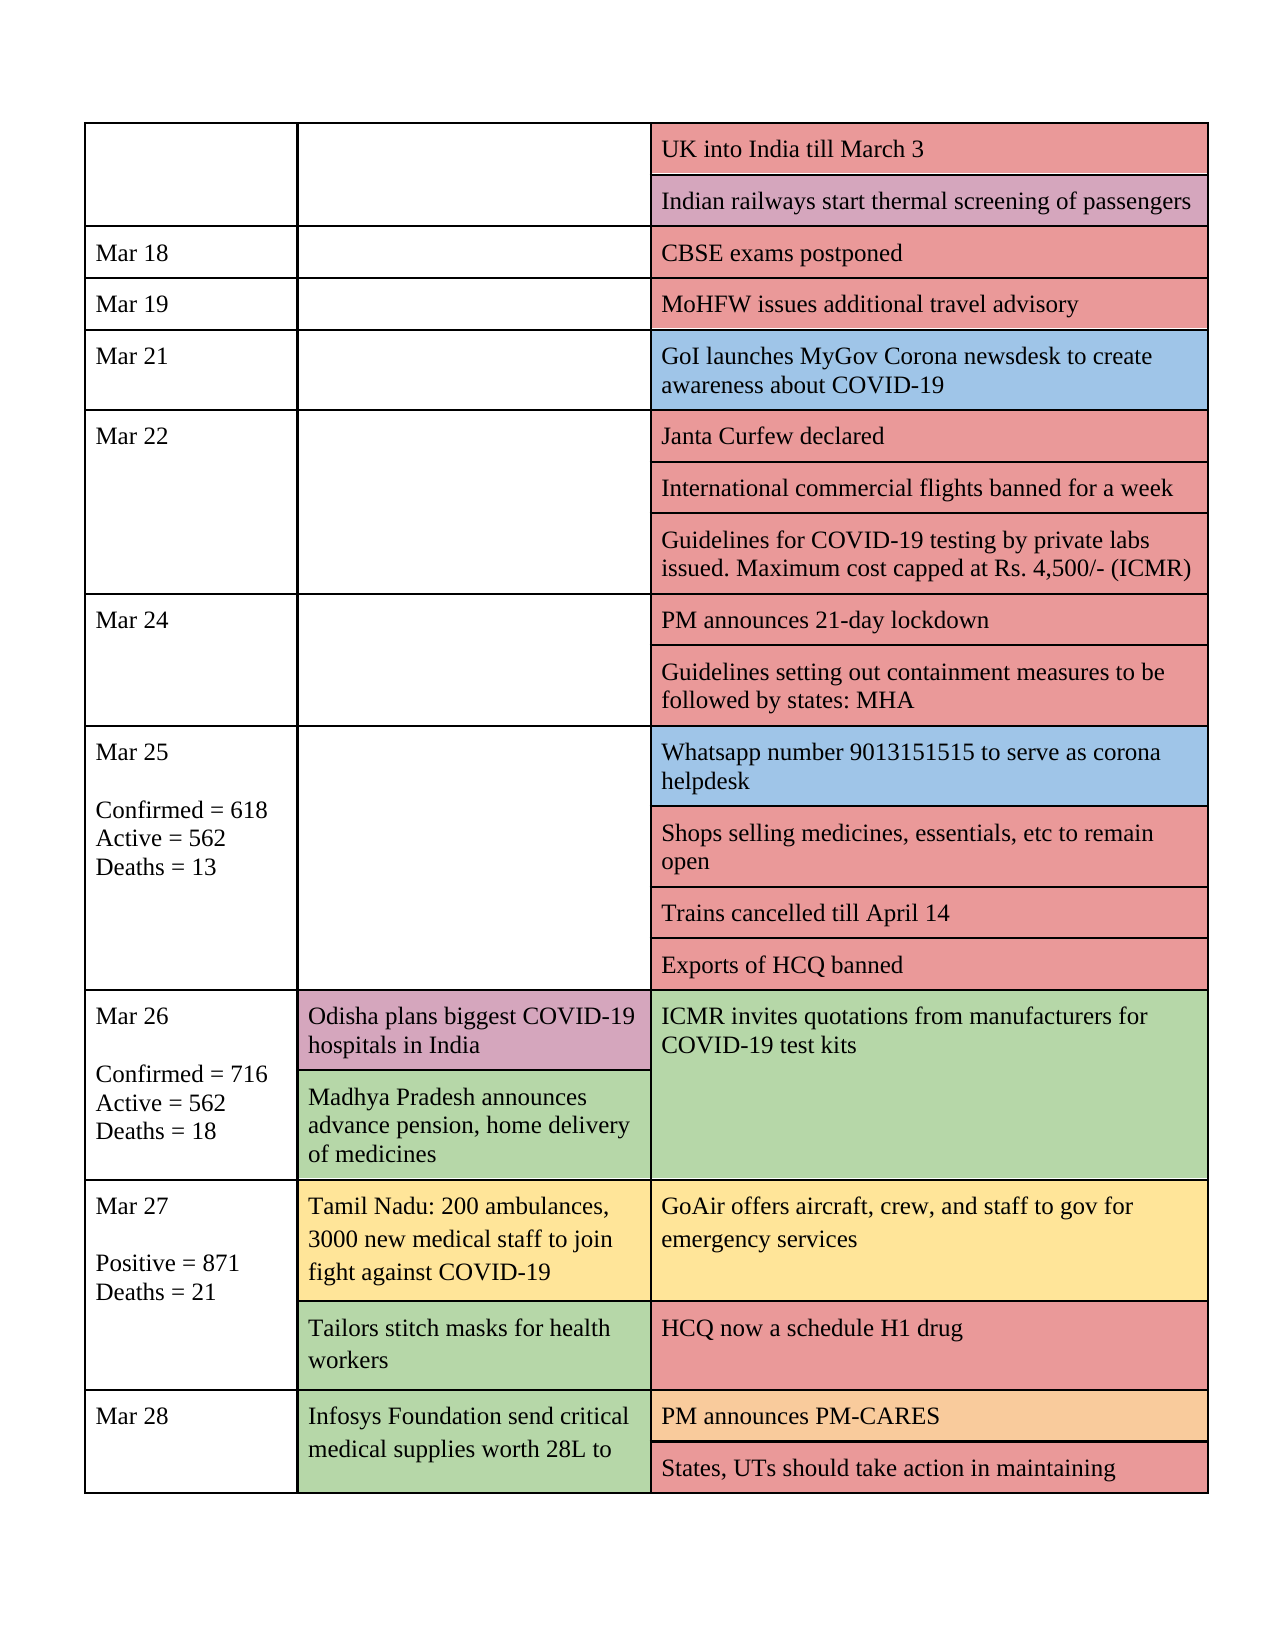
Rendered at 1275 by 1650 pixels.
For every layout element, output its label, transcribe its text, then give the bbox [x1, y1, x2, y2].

table_cell GoI launches MyGov Corona newsdesk to create awareness about COVID-19 [652, 331, 1207, 409]
table_cell [299, 595, 650, 725]
table_cell [299, 331, 650, 409]
table_cell Madhya Pradesh announces advance pension, home delivery of medicines [299, 1071, 650, 1178]
table_cell PM announces PM-CARES [652, 1391, 1207, 1440]
table_cell Mar 22 [86, 411, 296, 593]
table_cell [299, 727, 650, 989]
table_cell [652, 1443, 1207, 1492]
table_cell Infosys Foundation send critical medical supplies worth 28L to Mangalore [299, 1391, 650, 1492]
table_cell Odisha plans biggest COVID-19 hospitals in India [299, 991, 650, 1069]
table_cell [299, 227, 650, 277]
table_cell [299, 411, 650, 593]
table_cell MoHFW issues additional travel advisory [652, 279, 1207, 328]
table_cell Guidelines for COVID-19 testing by private labs issued. Maximum cost capped at Rs. 4,500/- (ICMR) [652, 514, 1207, 593]
table_cell PM announces 21-day lockdown [652, 595, 1207, 644]
table_cell ICMR invites quotations from manufacturers for COVID-19 test kits [652, 991, 1207, 1178]
table_cell Mar 24 [86, 595, 296, 725]
table_cell Mar 18 [86, 227, 296, 277]
table_cell GoAir offers aircraft, crew, and staff to gov for emergency services [652, 1181, 1207, 1300]
table_cell Mar 27 Positive = 871 Deaths = 21 [86, 1181, 296, 1389]
table_cell Janta Curfew declared [652, 411, 1207, 461]
table_cell Guidelines setting out containment measures to be followed by states: MHA [652, 646, 1207, 725]
table_cell Exports of HCQ banned [652, 939, 1207, 989]
table_cell International commercial flights banned for a week [652, 463, 1207, 512]
table_cell Mar 26 Confirmed = 716 Active = 562 Deaths = 18 [86, 991, 296, 1178]
table_cell Mar 19 [86, 279, 296, 328]
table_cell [652, 124, 1207, 173]
table_cell Whatsapp number 9013151515 to serve as corona helpdesk [652, 727, 1207, 805]
table_cell Trains cancelled till April 14 [652, 888, 1207, 937]
table_cell [299, 279, 650, 328]
table_cell HCQ now a schedule H1 drug [652, 1302, 1207, 1389]
table_cell Tailors stitch masks for health workers [299, 1302, 650, 1389]
table_cell CBSE exams postponed [652, 227, 1207, 277]
table_cell Tamil Nadu: 200 ambulances, 3000 new medical staff to join fight against COVID-19 [299, 1181, 650, 1300]
table_cell Mar 28 Positive = 987 Deaths = >20 [86, 1391, 296, 1492]
table_cell Mar 21 [86, 331, 296, 409]
table_cell Mar 25 Confirmed = 618 Active = 562 Deaths = 13 [86, 727, 296, 989]
table_cell Shops selling medicines, essentials, etc to remain open [652, 807, 1207, 886]
table_cell Indian railways start thermal screening of passengers [652, 176, 1207, 225]
